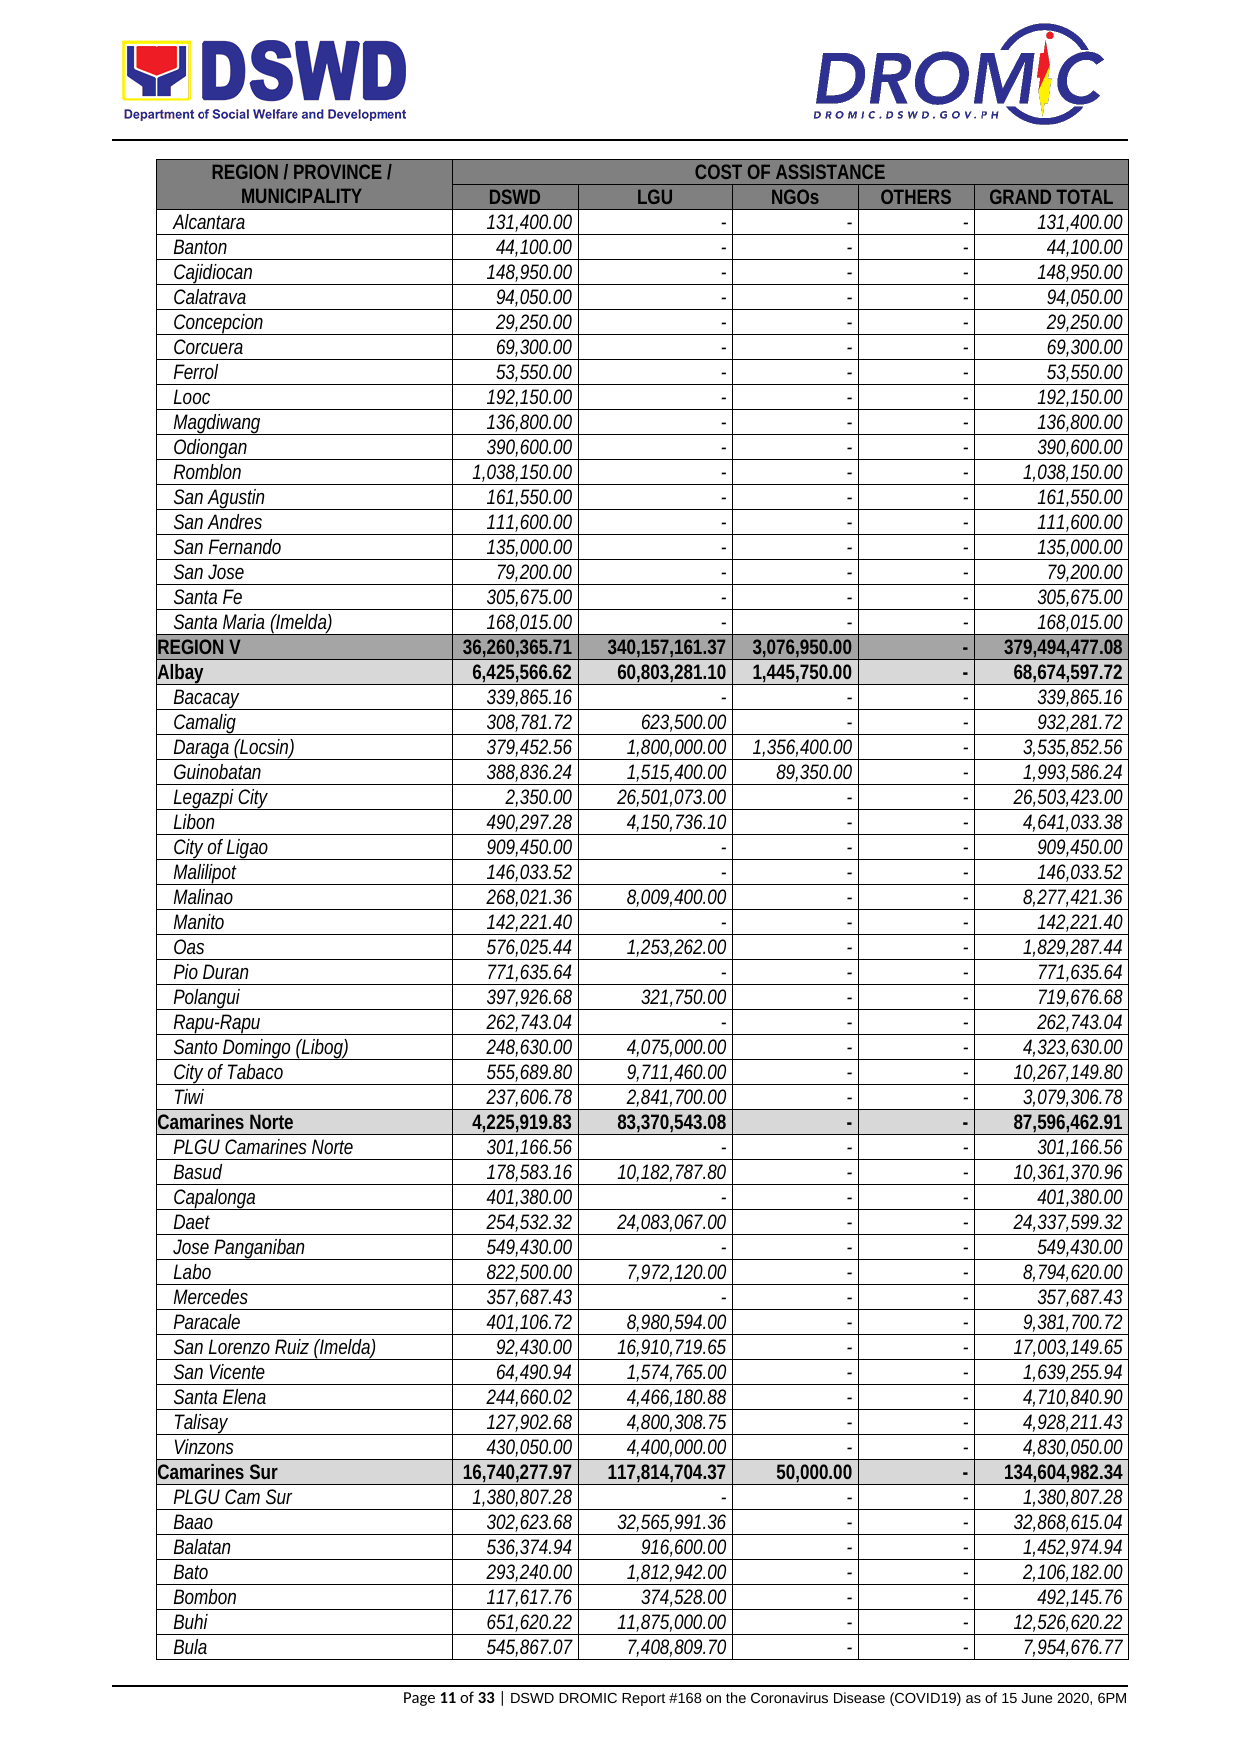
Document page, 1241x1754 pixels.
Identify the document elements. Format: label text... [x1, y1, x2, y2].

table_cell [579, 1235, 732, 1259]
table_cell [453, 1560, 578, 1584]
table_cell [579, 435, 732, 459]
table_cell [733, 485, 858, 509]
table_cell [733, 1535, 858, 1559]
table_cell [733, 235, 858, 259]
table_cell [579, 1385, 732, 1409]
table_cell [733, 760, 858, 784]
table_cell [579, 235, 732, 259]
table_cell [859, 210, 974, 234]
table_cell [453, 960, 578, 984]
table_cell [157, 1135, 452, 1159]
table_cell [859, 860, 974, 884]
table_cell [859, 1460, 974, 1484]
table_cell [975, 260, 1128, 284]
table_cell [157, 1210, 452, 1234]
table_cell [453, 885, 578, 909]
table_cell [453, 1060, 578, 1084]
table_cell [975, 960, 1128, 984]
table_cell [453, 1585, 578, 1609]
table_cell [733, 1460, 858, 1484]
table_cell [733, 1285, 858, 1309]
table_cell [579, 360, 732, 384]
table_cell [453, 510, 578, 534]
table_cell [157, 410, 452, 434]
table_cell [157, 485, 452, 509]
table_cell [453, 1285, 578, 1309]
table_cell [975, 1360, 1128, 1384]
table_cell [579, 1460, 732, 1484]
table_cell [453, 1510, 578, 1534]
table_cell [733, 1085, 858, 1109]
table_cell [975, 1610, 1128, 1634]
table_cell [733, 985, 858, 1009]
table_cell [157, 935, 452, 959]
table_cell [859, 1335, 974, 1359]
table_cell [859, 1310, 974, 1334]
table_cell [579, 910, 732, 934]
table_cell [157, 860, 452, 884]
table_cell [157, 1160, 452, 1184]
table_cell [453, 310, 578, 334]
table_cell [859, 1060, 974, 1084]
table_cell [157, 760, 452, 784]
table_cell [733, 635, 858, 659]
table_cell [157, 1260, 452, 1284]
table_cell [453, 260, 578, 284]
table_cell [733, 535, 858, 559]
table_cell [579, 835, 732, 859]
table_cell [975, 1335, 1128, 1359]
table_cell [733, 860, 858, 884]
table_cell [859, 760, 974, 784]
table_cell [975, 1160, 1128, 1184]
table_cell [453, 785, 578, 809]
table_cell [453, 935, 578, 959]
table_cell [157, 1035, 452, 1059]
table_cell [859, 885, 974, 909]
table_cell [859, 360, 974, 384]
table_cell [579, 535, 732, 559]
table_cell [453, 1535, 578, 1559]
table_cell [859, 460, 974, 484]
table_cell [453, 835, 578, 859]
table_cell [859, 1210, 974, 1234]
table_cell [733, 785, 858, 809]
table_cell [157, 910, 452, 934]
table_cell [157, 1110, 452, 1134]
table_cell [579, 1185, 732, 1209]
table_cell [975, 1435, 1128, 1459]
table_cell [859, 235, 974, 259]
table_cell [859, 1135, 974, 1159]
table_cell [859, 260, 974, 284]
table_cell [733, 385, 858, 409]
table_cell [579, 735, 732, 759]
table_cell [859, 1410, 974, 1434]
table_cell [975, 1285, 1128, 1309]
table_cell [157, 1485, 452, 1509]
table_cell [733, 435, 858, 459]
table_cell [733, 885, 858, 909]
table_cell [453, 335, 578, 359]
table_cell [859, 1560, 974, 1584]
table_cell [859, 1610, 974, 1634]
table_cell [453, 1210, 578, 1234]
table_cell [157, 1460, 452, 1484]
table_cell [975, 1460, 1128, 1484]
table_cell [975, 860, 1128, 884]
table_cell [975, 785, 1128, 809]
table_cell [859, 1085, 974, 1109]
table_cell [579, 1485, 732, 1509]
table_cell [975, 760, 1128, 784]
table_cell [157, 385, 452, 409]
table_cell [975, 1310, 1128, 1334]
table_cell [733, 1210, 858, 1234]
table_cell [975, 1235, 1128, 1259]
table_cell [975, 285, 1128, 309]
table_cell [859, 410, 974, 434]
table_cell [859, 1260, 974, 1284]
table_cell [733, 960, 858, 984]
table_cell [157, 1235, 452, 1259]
picture [781, 23, 1133, 125]
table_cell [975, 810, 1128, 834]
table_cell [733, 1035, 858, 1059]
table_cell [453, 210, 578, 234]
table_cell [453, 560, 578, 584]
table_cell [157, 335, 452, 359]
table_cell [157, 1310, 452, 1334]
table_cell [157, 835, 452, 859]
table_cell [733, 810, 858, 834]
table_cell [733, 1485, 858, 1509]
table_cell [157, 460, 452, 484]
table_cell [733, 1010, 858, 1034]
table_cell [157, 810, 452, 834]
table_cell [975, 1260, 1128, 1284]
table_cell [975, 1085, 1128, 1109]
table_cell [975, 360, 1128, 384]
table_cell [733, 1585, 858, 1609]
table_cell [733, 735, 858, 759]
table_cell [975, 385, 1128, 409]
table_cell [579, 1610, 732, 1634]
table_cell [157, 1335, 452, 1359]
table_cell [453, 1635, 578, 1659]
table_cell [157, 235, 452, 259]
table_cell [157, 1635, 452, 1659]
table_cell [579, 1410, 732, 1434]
table_header REGION / PROVINCE / MUNICIPALITY [157, 160, 452, 209]
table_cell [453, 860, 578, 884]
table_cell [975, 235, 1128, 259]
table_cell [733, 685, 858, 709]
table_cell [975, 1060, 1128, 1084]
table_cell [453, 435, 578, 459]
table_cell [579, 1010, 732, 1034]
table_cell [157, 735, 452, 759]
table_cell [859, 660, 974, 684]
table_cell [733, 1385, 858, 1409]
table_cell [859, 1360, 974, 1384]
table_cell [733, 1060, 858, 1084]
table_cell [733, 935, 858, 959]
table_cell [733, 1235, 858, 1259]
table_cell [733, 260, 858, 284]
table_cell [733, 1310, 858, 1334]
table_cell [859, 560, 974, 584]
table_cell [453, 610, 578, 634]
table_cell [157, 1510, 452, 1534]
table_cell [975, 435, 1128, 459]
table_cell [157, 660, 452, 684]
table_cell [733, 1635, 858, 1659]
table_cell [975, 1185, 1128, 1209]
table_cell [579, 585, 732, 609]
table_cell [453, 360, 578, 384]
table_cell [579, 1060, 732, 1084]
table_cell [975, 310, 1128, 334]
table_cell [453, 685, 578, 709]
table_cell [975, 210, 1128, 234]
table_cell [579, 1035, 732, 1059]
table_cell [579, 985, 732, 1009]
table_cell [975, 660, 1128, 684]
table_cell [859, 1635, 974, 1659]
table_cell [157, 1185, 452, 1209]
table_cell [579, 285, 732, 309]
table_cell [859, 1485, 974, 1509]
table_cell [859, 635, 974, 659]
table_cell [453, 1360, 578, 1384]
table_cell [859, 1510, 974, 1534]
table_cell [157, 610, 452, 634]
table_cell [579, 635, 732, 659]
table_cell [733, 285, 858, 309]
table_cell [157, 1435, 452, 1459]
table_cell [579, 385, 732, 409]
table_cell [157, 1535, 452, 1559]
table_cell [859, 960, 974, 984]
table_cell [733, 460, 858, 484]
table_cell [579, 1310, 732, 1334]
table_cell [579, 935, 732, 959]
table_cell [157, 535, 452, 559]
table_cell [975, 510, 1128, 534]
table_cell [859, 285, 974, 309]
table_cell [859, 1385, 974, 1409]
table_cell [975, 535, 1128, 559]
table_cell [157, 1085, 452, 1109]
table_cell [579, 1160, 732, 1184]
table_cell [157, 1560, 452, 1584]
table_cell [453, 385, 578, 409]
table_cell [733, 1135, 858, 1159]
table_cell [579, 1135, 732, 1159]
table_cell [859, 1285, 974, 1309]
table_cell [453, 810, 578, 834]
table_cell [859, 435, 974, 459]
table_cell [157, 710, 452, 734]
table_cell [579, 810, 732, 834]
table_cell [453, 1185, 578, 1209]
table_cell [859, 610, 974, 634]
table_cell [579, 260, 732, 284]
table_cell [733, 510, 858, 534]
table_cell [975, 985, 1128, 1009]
picture [112, 37, 416, 125]
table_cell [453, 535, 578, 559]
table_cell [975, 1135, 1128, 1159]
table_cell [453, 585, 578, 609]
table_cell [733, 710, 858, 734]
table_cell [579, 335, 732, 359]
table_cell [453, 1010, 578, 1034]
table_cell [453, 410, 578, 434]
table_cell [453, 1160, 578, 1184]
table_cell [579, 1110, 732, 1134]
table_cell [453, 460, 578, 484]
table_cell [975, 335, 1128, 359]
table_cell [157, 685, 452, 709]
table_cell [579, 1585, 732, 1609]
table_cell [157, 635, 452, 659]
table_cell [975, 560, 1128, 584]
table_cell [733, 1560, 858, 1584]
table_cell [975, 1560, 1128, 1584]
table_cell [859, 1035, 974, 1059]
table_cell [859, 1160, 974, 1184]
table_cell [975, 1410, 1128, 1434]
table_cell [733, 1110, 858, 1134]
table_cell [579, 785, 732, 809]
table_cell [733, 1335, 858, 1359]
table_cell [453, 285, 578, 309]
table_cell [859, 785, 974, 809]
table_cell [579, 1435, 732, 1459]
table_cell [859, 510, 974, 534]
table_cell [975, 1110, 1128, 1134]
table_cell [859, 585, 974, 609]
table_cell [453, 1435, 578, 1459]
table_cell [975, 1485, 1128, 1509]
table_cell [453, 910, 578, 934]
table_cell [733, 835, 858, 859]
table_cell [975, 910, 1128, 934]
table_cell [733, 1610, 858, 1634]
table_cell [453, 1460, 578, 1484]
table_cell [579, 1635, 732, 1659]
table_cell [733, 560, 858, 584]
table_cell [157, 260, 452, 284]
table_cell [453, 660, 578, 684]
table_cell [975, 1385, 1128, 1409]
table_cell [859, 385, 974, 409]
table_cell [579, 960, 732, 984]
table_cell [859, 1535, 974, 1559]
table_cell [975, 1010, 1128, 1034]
table_cell LGU [579, 185, 732, 209]
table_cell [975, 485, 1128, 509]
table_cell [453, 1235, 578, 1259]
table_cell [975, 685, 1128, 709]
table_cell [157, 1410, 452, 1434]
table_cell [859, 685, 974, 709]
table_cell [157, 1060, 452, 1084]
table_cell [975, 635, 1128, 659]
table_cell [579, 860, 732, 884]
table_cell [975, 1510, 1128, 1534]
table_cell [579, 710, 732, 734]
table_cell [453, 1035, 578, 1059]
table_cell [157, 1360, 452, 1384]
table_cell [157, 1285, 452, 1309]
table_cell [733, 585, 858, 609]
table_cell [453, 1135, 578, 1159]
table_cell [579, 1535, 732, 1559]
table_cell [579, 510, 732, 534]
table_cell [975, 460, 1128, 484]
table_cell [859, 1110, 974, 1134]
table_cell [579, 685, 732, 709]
table_cell DSWD [453, 185, 578, 209]
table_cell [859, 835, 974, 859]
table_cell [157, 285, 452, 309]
table_cell OTHERS [859, 185, 974, 209]
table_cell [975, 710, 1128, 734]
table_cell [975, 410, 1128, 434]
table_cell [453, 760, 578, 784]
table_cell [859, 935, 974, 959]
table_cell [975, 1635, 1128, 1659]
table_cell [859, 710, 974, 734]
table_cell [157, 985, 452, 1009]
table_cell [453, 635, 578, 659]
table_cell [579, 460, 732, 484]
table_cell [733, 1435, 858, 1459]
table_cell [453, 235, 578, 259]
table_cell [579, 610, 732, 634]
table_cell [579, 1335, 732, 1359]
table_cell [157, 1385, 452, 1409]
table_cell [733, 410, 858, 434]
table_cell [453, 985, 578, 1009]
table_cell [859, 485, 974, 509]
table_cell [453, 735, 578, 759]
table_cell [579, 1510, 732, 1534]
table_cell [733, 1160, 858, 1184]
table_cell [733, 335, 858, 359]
table_cell GRAND TOTAL [975, 185, 1128, 209]
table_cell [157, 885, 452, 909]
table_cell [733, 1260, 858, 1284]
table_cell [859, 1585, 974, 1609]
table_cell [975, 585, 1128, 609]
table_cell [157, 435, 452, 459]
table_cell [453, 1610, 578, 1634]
table_cell NGOs [733, 185, 858, 209]
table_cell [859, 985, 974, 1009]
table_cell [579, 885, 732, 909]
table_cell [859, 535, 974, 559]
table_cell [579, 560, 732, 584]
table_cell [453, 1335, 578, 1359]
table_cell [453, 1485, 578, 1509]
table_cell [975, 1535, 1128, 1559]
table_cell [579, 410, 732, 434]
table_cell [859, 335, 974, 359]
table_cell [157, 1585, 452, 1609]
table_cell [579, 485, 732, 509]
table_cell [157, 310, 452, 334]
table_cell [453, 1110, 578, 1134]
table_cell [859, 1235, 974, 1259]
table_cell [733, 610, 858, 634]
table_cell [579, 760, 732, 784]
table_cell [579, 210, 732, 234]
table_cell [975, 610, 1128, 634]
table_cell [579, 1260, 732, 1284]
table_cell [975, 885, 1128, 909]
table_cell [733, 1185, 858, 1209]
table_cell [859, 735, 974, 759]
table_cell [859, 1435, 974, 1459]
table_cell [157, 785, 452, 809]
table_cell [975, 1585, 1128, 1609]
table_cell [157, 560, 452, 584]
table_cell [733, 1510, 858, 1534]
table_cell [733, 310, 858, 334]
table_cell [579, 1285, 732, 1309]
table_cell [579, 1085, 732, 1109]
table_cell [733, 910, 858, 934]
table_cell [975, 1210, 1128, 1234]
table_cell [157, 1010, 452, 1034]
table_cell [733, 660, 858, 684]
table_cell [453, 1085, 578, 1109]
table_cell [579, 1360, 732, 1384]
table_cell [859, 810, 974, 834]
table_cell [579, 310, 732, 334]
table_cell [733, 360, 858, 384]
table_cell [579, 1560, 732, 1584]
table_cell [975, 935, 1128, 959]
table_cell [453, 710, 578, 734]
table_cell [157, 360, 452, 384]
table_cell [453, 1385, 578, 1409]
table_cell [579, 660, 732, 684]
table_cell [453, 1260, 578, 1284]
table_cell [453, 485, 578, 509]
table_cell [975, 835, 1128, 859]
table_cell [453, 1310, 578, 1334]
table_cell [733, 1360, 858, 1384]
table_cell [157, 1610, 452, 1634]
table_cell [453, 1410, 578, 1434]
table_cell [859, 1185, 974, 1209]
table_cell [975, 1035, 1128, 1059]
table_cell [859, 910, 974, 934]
table_header COST OF ASSISTANCE [453, 160, 1128, 184]
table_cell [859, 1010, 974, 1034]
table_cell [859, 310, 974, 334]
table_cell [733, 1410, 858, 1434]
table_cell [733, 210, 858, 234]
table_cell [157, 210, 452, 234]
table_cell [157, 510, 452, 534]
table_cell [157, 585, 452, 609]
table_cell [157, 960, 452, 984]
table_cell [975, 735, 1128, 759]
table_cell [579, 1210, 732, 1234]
